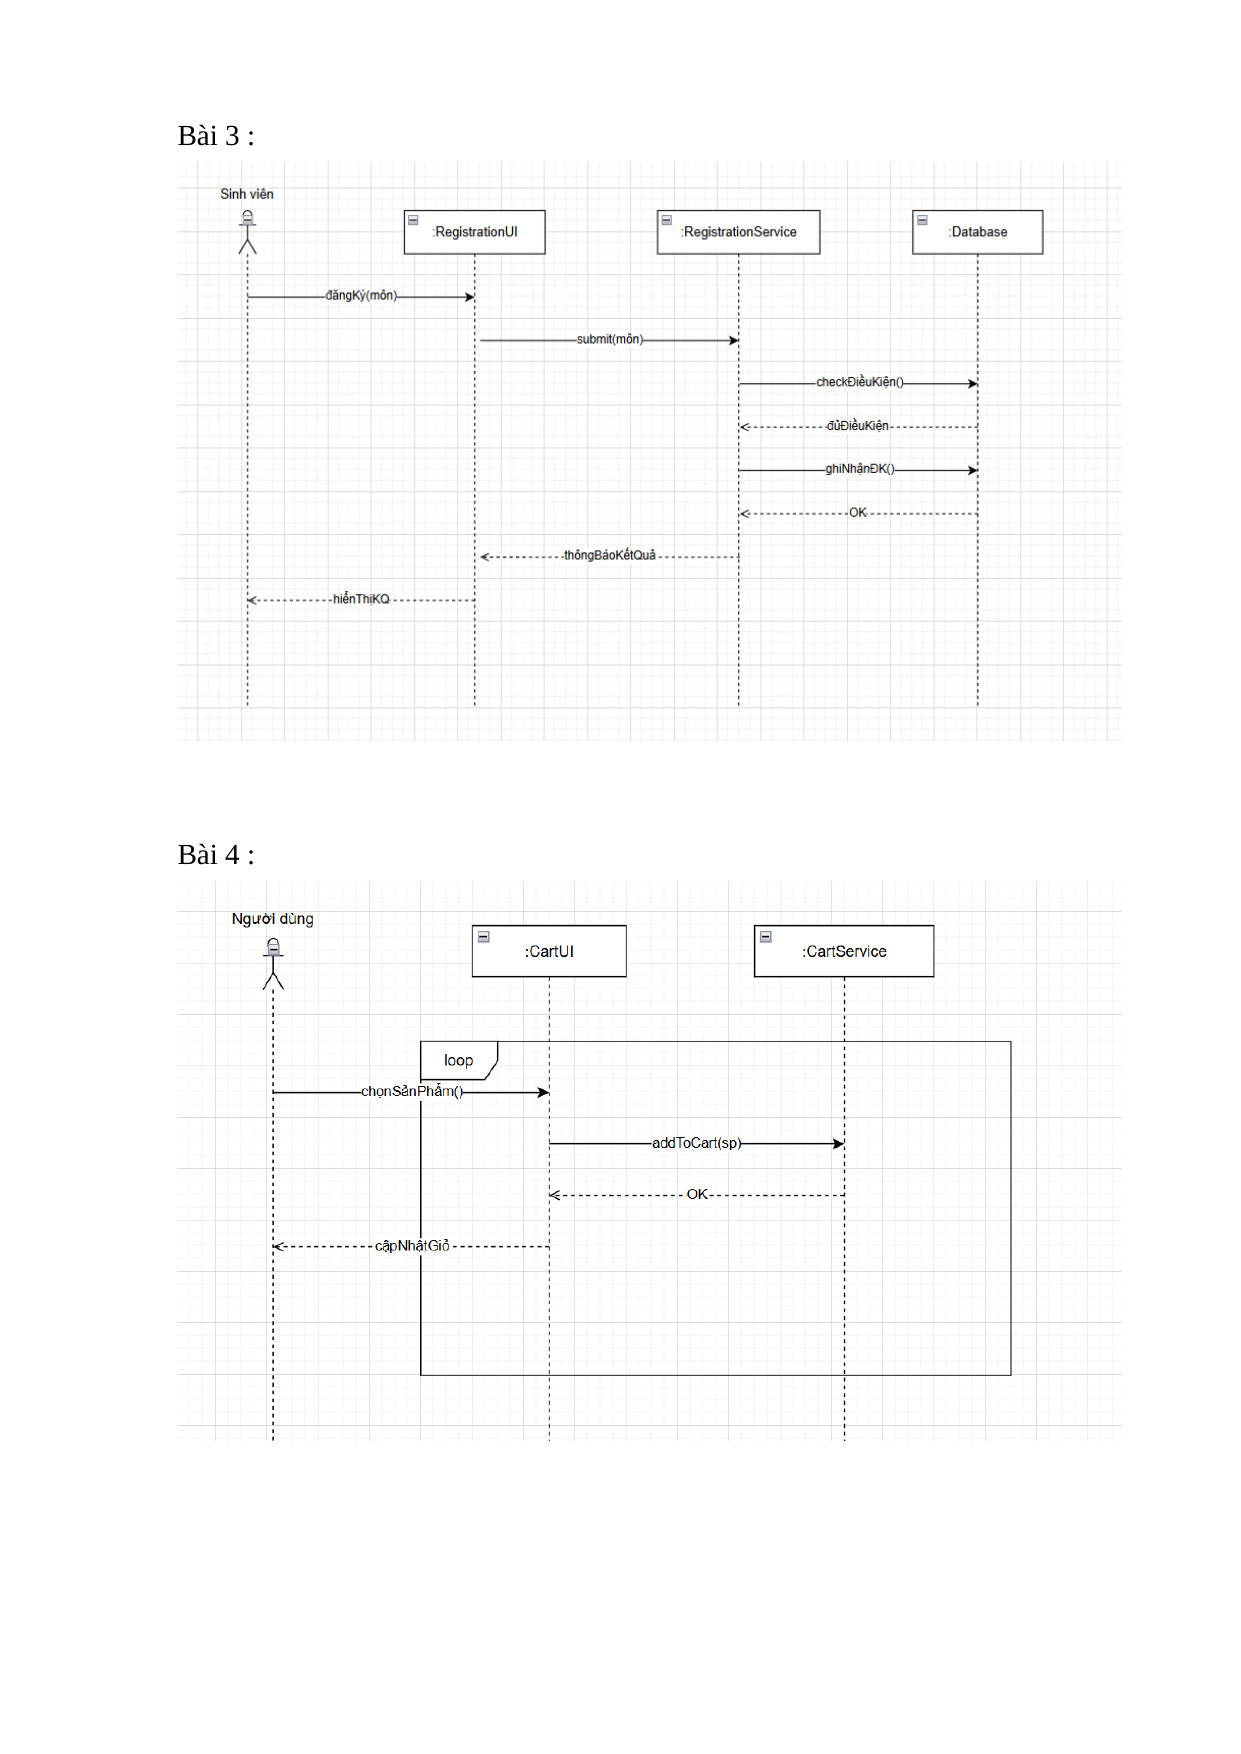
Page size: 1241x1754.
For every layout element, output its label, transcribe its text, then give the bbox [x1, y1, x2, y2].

picture [177, 161, 1123, 741]
text Bài 3 : [177, 118, 1122, 161]
text Bài 4 : [177, 837, 1122, 881]
picture [177, 881, 1123, 1441]
